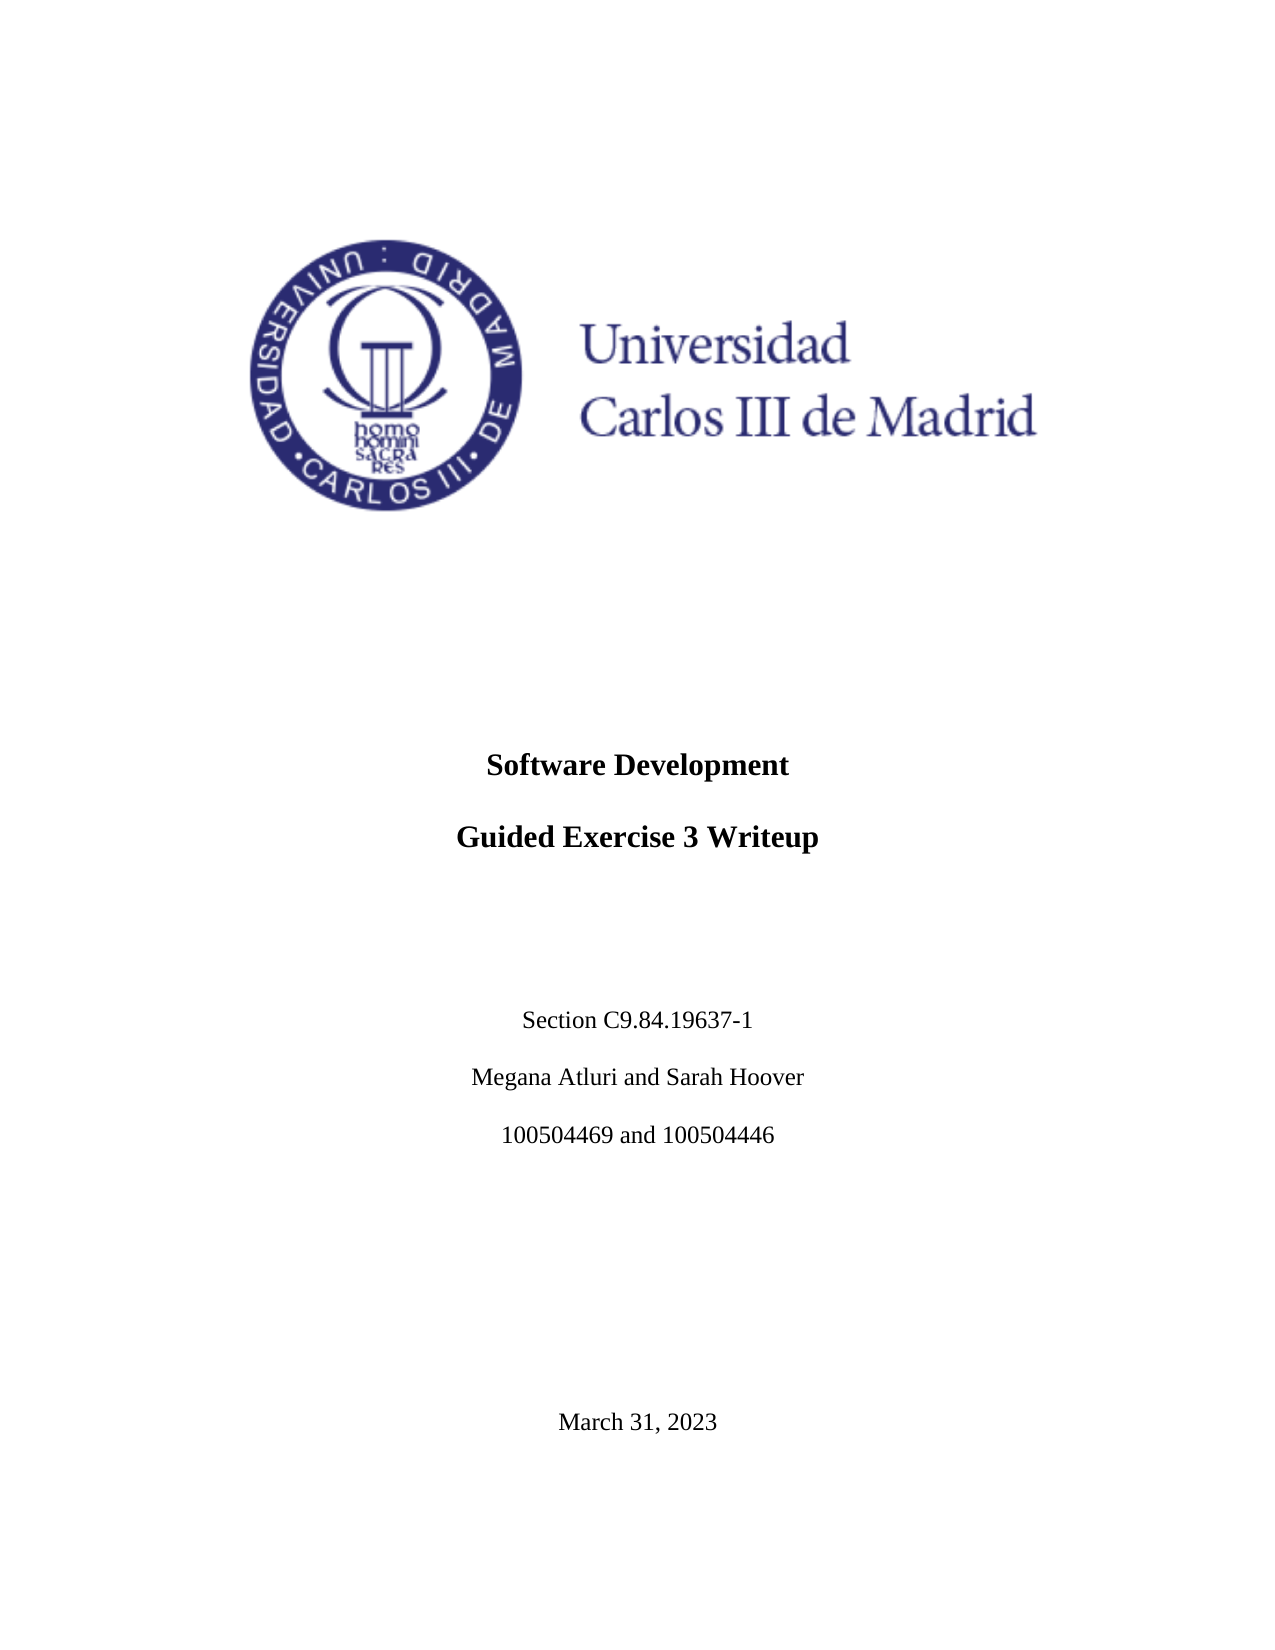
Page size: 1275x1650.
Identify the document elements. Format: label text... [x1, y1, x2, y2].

picture [187, 150, 1104, 603]
text Software Development [150, 746, 1125, 782]
text Megana Atluri and Sarah Hoover [150, 1062, 1125, 1091]
text March 31, 2023 [150, 1407, 1125, 1436]
text Section C9.84.19637-1 [150, 1005, 1125, 1033]
text Guided Exercise 3 Writeup [150, 818, 1125, 854]
text 100504469 and 100504446 [150, 1120, 1125, 1148]
